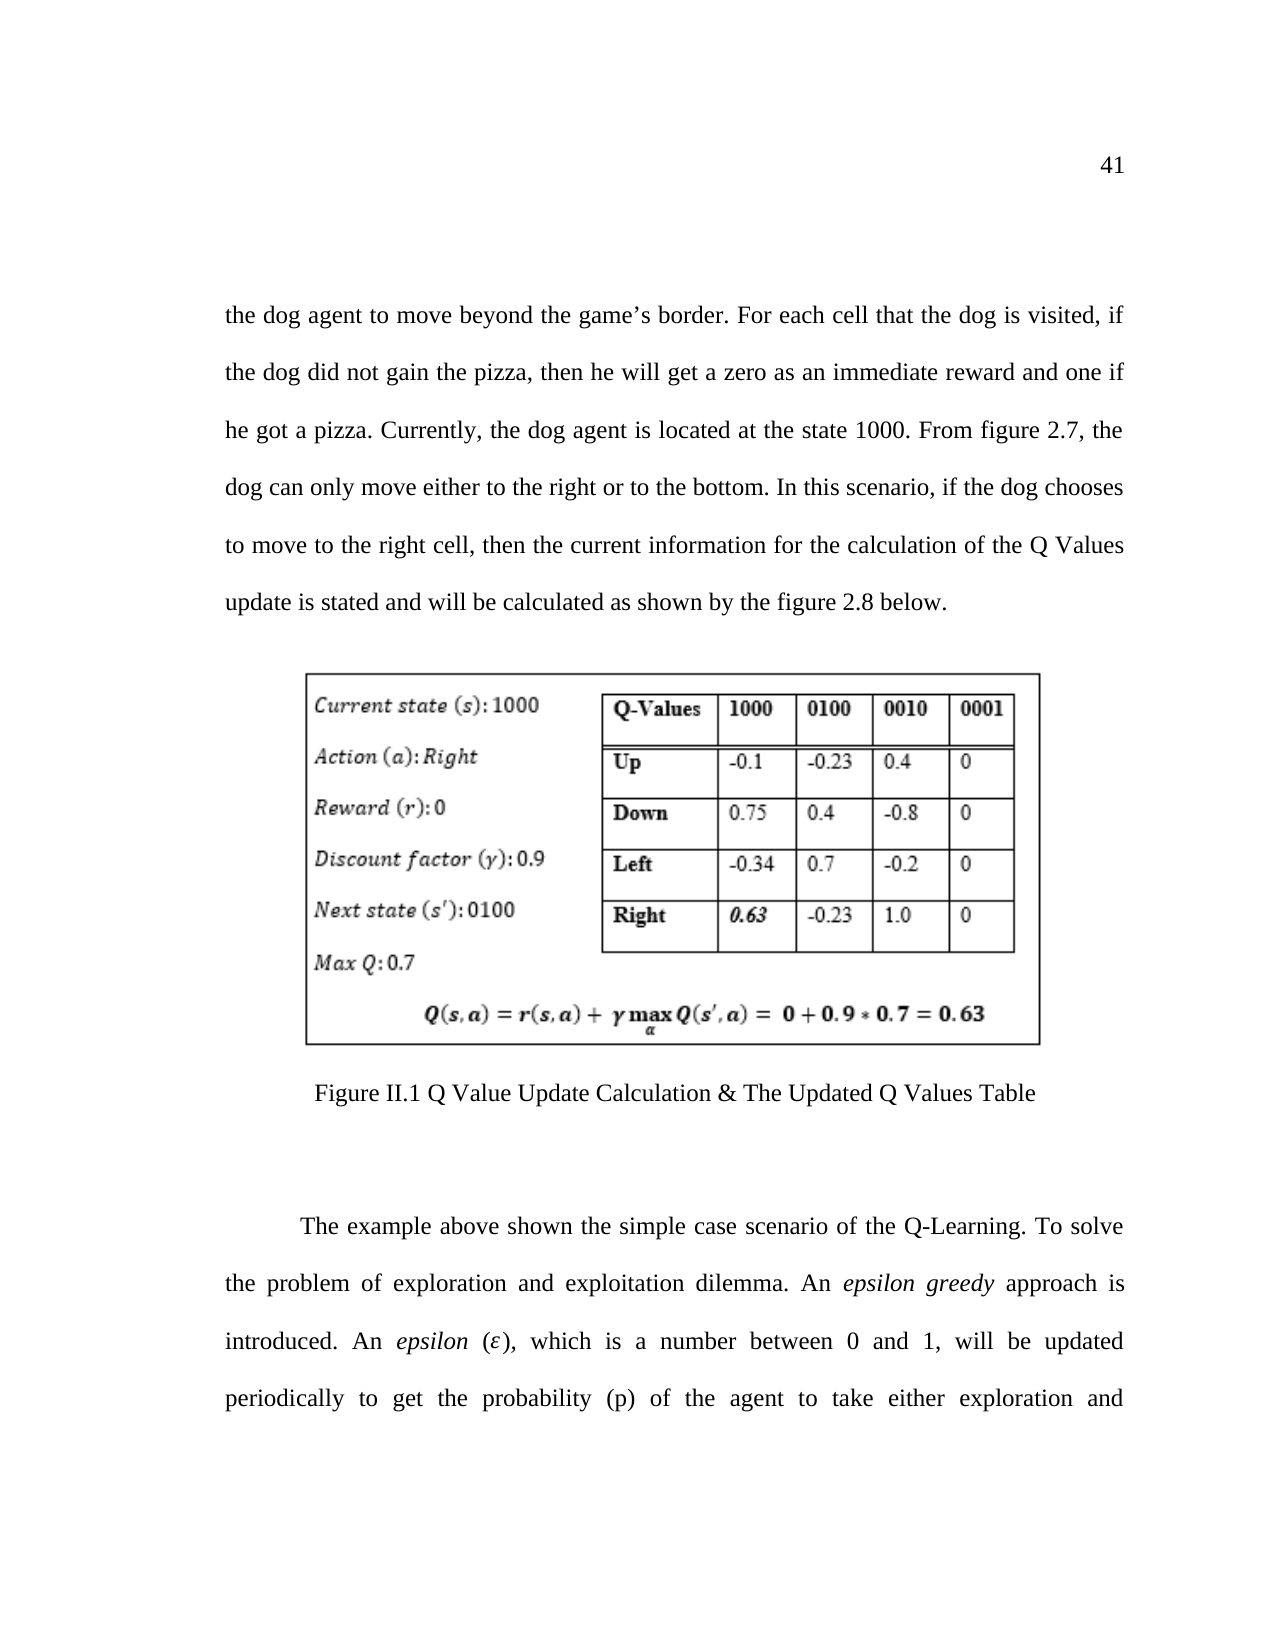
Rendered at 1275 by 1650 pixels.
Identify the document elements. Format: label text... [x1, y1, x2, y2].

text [225, 300, 1125, 616]
picture [299, 665, 1051, 1054]
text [225, 1211, 1125, 1412]
title Q Value Update Calculation & The Updated Q Values Table [225, 1078, 1125, 1107]
